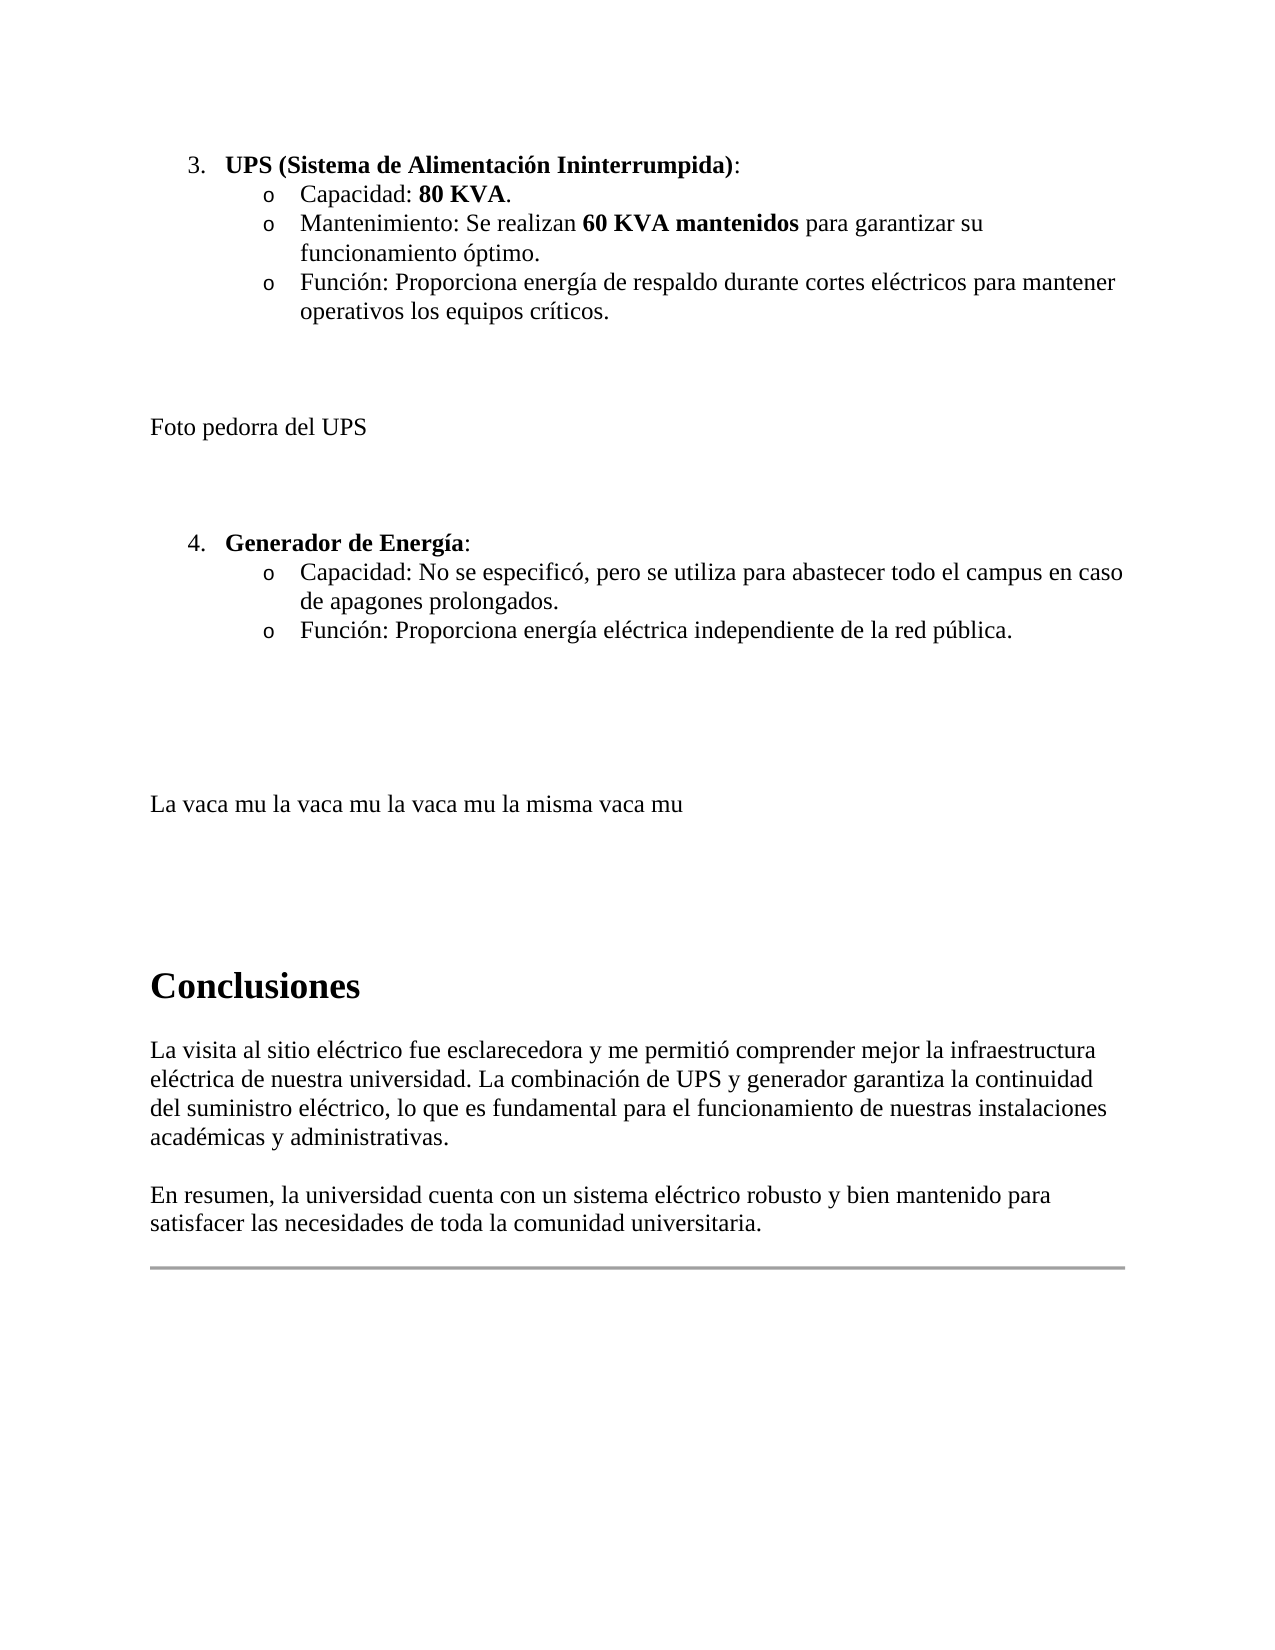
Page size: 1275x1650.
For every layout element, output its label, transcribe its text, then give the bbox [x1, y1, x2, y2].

list Función: Proporciona energía eléctrica independiente de la red pública. [262, 615, 1125, 644]
text Foto pedorra del UPS [150, 412, 1125, 441]
list Capacidad: No se especificó, pero se utiliza para abastecer todo el campus en caso de apagones prolongados. [262, 557, 1125, 615]
text La vaca mu la vaca mu la vaca mu la misma vaca mu [150, 789, 1125, 818]
list Capacidad: 80 KVA. [262, 179, 1125, 208]
list UPS (Sistema de Alimentación Ininterrumpida): [187, 150, 1125, 179]
list Mantenimiento: Se realizan 60 KVA mantenidos para garantizar su funcionamiento óptimo. [262, 208, 1125, 267]
list Función: Proporciona energía de respaldo durante cortes eléctricos para mantener operativos los equipos críticos. [262, 267, 1125, 325]
text Conclusiones [150, 963, 1125, 1006]
text En resumen, la universidad cuenta con un sistema eléctrico robusto y bien mantenido para satisfacer las necesidades de toda la comunidad universitaria. [150, 1180, 1125, 1237]
list Generador de Energía: [187, 528, 1125, 557]
text La visita al sitio eléctrico fue esclarecedora y me permitió comprender mejor la infraestructura eléctrica de nuestra universidad. La combinación de UPS y generador garantiza la continuidad del suministro eléctrico, lo que es fundamental para el funcionamiento de nuestras instalaciones académicas y administrativas. [150, 1036, 1125, 1151]
